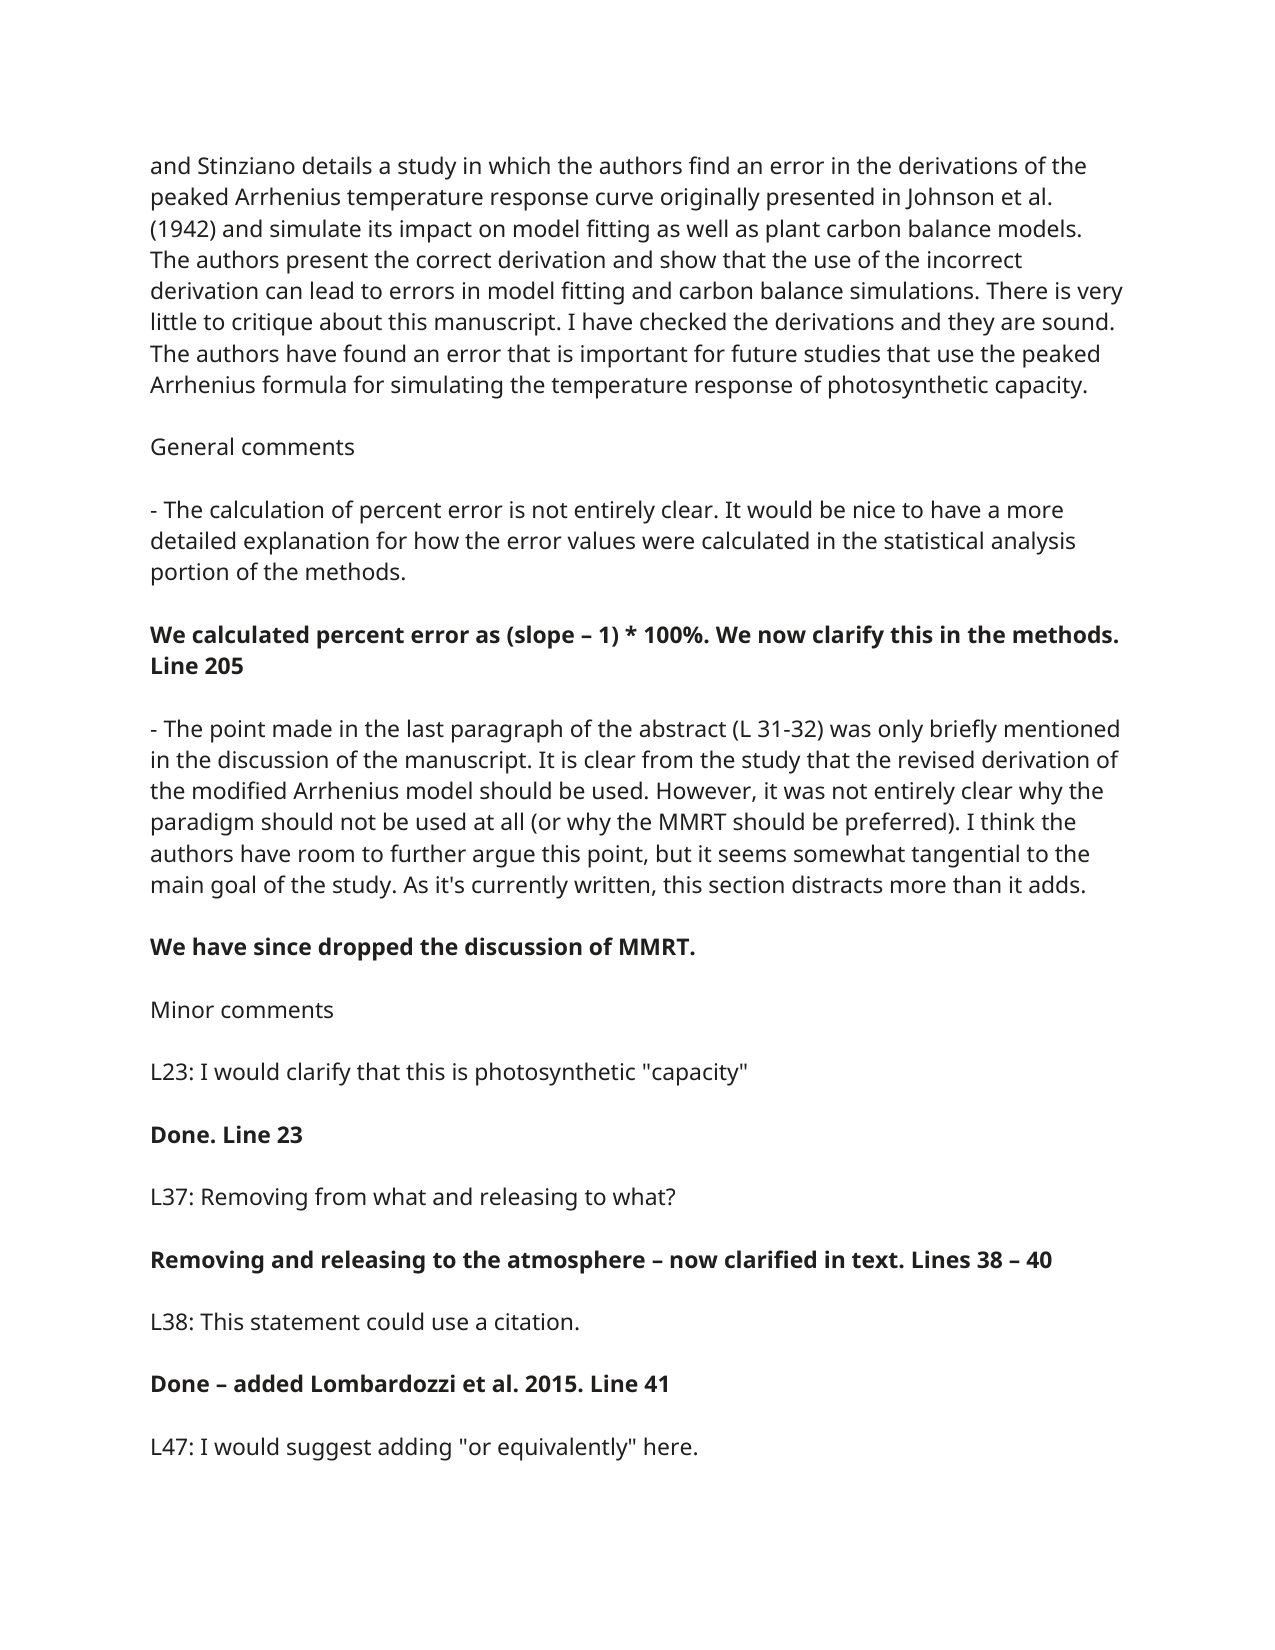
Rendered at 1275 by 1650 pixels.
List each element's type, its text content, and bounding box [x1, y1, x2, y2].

text We have since dropped the discussion of MMRT. Minor comments L23: I would clarify that this is photosynthetic "capacity" [150, 931, 1125, 1087]
text L47: I would suggest adding "or equivalently" here. [150, 1399, 1125, 1492]
text Done – added Lombardozzi et al. 2015. Line 41 [150, 1368, 1125, 1399]
text We calculated percent error as (slope – 1) * 100%. We now clarify this in the methods. Line 205 - The point made in the last paragraph of the abstract (L 31-32) was only briefly mentioned in the discussion of the manuscript. It is clear from the study that the revised derivation of the modified Arrhenius model should be used. However, it was not entirely clear why the paradigm should not be used at all (or why the MMRT should be preferred). I think the authors have room to further argue this point, but it seems somewhat tangential to the main goal of the study. As it's currently written, this section distracts more than it adds. [150, 619, 1125, 900]
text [150, 150, 1125, 587]
text Removing and releasing to the atmosphere – now clarified in text. Lines 38 – 40 L38: This statement could use a citation. [150, 1244, 1125, 1368]
text Done. Line 23 L37: Removing from what and releasing to what? [150, 1119, 1125, 1212]
